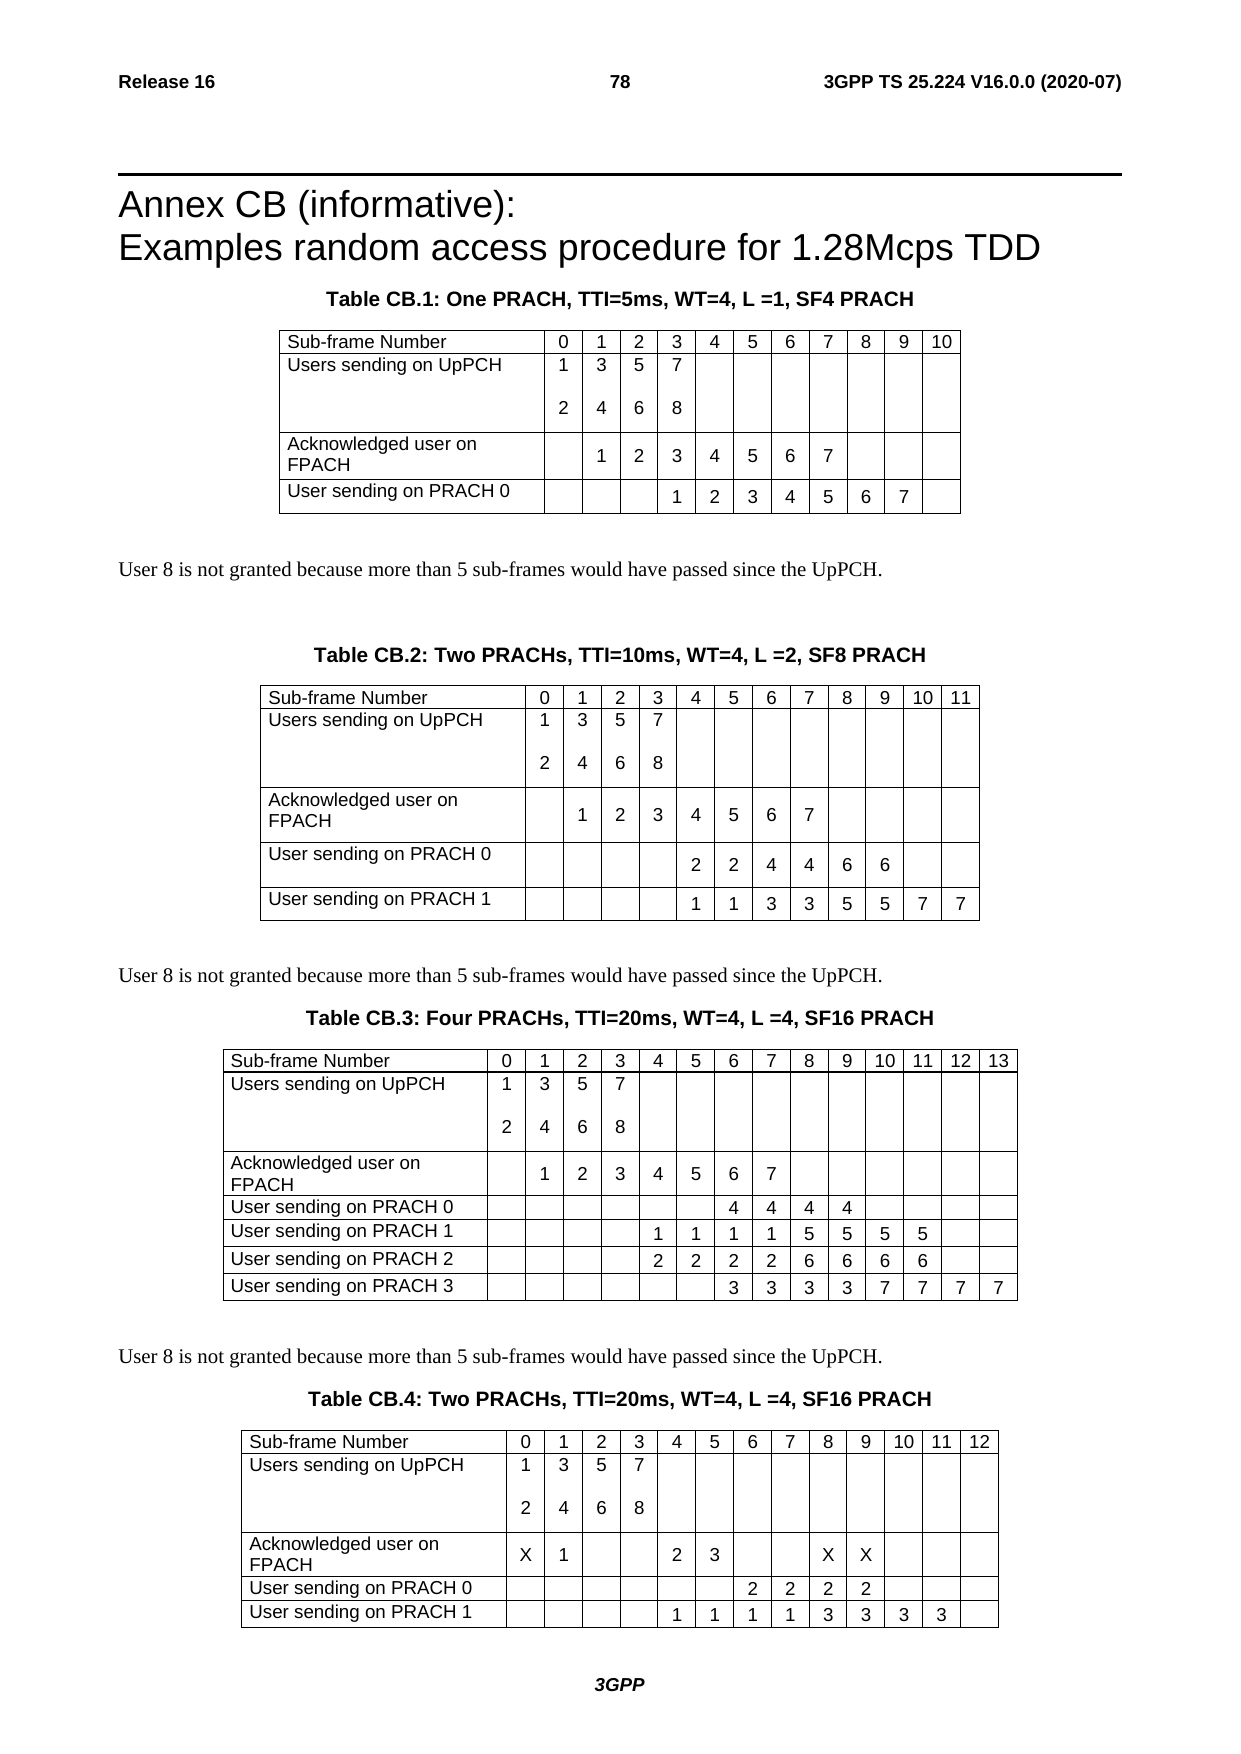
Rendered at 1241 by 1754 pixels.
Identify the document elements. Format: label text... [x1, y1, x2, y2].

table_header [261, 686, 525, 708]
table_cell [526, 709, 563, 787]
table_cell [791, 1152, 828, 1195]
text Table CB.2: Two PRACHs, TTI=10ms, WT=4, L =2, SF8 PRACH [118, 643, 1122, 667]
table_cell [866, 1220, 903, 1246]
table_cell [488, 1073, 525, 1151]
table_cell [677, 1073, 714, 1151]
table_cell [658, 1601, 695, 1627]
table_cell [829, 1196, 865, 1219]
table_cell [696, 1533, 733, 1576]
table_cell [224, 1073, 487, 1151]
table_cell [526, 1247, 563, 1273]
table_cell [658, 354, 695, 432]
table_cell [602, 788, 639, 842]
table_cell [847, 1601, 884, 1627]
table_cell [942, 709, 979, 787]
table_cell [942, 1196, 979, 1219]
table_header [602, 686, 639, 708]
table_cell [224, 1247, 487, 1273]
text Table CB.3: Four PRACHs, TTI=20ms, WT=4, L =4, SF16 PRACH [118, 1006, 1122, 1030]
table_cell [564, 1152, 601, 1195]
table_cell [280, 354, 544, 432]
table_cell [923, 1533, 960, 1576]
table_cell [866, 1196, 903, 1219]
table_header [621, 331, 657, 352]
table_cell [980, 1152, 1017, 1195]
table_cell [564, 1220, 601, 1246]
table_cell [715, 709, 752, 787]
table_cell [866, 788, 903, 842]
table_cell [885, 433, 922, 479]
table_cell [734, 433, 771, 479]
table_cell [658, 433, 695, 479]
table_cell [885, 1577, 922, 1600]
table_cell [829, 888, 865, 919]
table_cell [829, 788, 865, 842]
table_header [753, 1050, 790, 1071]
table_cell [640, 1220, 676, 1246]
text User 8 is not granted because more than 5 sub-frames would have passed since the UpPCH. [118, 963, 1122, 987]
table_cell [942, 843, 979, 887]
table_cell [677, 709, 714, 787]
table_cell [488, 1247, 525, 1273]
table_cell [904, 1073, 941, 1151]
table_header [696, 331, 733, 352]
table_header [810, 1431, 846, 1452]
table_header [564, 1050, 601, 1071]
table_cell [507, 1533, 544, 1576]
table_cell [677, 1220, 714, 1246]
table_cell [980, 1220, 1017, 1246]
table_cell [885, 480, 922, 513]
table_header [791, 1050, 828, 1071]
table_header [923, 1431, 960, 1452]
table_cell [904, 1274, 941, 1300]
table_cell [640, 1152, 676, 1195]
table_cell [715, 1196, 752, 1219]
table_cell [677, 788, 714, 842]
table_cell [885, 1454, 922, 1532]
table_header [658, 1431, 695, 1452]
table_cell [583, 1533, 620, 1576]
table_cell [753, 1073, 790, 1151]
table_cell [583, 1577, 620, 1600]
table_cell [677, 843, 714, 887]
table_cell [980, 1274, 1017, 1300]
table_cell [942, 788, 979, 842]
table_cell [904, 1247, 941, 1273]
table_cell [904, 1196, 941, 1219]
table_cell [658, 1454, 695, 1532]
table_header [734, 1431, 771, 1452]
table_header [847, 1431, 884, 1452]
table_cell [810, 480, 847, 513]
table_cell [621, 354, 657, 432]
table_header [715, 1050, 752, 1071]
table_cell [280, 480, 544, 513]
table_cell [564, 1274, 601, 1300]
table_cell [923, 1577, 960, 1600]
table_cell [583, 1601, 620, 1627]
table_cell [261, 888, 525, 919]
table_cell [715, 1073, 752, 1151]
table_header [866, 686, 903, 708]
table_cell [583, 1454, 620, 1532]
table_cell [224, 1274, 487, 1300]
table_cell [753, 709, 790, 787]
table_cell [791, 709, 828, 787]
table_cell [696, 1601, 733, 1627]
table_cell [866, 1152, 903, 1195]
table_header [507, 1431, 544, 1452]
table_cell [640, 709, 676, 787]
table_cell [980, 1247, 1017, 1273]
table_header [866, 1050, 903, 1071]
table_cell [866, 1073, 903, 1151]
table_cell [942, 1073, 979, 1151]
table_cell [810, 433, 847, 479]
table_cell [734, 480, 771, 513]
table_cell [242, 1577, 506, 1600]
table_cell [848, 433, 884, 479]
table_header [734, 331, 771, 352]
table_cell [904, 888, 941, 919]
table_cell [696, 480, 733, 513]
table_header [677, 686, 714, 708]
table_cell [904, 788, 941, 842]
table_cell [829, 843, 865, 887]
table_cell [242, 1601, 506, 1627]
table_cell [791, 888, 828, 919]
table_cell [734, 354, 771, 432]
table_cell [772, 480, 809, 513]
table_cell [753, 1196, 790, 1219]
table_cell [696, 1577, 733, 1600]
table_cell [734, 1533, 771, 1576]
text Table CB.1: One PRACH, TTI=5ms, WT=4, L =1, SF4 PRACH [118, 287, 1122, 311]
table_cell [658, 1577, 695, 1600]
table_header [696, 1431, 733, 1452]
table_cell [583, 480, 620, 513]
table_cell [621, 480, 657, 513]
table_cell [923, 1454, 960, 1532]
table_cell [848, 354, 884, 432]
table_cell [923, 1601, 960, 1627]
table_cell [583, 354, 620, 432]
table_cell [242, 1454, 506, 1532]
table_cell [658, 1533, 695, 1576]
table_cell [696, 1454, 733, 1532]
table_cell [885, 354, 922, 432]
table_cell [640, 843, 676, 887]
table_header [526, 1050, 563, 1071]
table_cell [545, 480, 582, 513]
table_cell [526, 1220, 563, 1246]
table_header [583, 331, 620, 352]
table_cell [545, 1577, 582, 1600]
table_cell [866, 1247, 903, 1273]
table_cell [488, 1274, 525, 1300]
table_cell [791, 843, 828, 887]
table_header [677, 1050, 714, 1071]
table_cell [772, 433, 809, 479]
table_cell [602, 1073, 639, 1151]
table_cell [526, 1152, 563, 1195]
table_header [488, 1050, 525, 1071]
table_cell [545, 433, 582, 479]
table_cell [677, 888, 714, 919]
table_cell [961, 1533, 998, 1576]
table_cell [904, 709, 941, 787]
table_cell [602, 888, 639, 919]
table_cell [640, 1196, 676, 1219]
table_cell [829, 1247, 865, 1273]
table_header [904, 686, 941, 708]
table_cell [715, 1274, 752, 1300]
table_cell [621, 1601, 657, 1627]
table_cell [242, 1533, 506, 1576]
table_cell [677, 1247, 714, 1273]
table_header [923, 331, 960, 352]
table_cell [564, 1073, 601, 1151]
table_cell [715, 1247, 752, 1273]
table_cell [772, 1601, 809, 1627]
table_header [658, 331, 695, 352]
subtitle Annex CB (informative): Examples random access procedure for 1.28Mcps TDD [118, 176, 1122, 268]
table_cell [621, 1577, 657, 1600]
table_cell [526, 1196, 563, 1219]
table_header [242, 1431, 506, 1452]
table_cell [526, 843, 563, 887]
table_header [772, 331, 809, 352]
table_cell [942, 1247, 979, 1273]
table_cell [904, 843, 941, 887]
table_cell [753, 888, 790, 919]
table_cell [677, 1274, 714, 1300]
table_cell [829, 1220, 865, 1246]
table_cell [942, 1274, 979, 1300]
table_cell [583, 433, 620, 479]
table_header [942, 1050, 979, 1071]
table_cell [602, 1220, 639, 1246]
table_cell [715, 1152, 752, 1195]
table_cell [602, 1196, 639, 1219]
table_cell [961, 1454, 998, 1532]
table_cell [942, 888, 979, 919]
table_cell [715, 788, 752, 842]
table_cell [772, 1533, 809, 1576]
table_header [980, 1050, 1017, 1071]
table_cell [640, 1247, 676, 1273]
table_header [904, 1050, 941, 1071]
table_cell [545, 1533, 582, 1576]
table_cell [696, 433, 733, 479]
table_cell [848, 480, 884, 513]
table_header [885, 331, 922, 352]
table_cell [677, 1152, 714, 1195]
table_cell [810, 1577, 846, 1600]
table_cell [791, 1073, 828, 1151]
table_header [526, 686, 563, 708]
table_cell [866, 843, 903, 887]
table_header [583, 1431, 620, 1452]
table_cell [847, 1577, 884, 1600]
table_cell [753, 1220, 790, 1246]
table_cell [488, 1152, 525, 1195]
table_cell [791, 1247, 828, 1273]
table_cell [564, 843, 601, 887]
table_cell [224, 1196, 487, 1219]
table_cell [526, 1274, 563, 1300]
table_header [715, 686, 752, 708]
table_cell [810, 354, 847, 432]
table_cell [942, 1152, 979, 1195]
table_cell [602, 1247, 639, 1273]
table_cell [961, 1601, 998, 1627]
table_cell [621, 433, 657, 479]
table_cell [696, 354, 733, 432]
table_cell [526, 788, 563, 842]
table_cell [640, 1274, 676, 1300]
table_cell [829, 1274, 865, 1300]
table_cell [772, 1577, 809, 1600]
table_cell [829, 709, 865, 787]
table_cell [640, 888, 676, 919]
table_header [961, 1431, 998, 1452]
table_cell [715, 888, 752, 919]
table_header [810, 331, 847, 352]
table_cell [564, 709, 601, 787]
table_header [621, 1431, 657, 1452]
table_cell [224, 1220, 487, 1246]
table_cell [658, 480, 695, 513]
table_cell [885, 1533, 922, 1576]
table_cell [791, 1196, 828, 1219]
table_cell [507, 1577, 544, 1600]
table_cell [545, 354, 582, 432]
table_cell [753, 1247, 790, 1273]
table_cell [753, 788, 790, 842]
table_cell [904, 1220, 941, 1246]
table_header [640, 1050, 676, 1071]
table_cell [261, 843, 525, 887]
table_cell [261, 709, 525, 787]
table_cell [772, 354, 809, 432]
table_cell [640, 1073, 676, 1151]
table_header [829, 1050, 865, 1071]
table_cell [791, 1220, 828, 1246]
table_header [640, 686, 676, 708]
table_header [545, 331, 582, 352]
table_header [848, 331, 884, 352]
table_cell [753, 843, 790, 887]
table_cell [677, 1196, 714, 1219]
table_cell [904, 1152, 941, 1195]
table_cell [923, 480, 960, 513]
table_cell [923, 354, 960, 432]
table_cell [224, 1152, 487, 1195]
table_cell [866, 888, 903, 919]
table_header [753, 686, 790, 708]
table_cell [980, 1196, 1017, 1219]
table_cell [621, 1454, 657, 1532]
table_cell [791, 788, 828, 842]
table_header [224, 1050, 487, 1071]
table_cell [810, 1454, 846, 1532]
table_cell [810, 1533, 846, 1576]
text Table CB.4: Two PRACHs, TTI=20ms, WT=4, L =4, SF16 PRACH [118, 1387, 1122, 1411]
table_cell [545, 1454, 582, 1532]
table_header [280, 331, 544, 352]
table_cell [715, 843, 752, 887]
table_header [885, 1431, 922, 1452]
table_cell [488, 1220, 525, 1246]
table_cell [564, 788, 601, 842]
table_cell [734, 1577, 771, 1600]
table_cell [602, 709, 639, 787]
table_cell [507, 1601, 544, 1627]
list User 8 is not granted because more than 5 sub-frames would have passed since the UpPCH. [118, 557, 1122, 581]
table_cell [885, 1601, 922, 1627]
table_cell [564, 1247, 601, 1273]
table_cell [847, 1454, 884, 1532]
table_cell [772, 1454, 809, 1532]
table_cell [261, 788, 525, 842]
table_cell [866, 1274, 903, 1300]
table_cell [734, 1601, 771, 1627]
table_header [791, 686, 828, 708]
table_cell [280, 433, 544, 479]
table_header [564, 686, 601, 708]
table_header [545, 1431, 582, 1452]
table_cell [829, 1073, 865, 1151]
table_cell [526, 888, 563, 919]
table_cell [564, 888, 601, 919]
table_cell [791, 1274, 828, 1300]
text User 8 is not granted because more than 5 sub-frames would have passed since the UpPCH. [118, 1344, 1122, 1368]
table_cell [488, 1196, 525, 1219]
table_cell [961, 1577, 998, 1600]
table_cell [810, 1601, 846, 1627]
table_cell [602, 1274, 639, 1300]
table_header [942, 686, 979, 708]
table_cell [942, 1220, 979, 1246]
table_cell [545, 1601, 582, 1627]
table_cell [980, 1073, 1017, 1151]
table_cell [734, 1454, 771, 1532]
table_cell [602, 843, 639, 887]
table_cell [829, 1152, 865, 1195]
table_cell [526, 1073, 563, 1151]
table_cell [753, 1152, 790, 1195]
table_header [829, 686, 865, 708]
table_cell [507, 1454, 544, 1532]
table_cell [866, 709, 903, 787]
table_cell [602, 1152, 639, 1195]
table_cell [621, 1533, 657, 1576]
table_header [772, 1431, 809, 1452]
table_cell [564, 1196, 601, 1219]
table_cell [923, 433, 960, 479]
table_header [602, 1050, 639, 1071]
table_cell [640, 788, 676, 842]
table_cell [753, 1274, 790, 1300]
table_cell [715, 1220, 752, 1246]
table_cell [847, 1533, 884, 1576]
